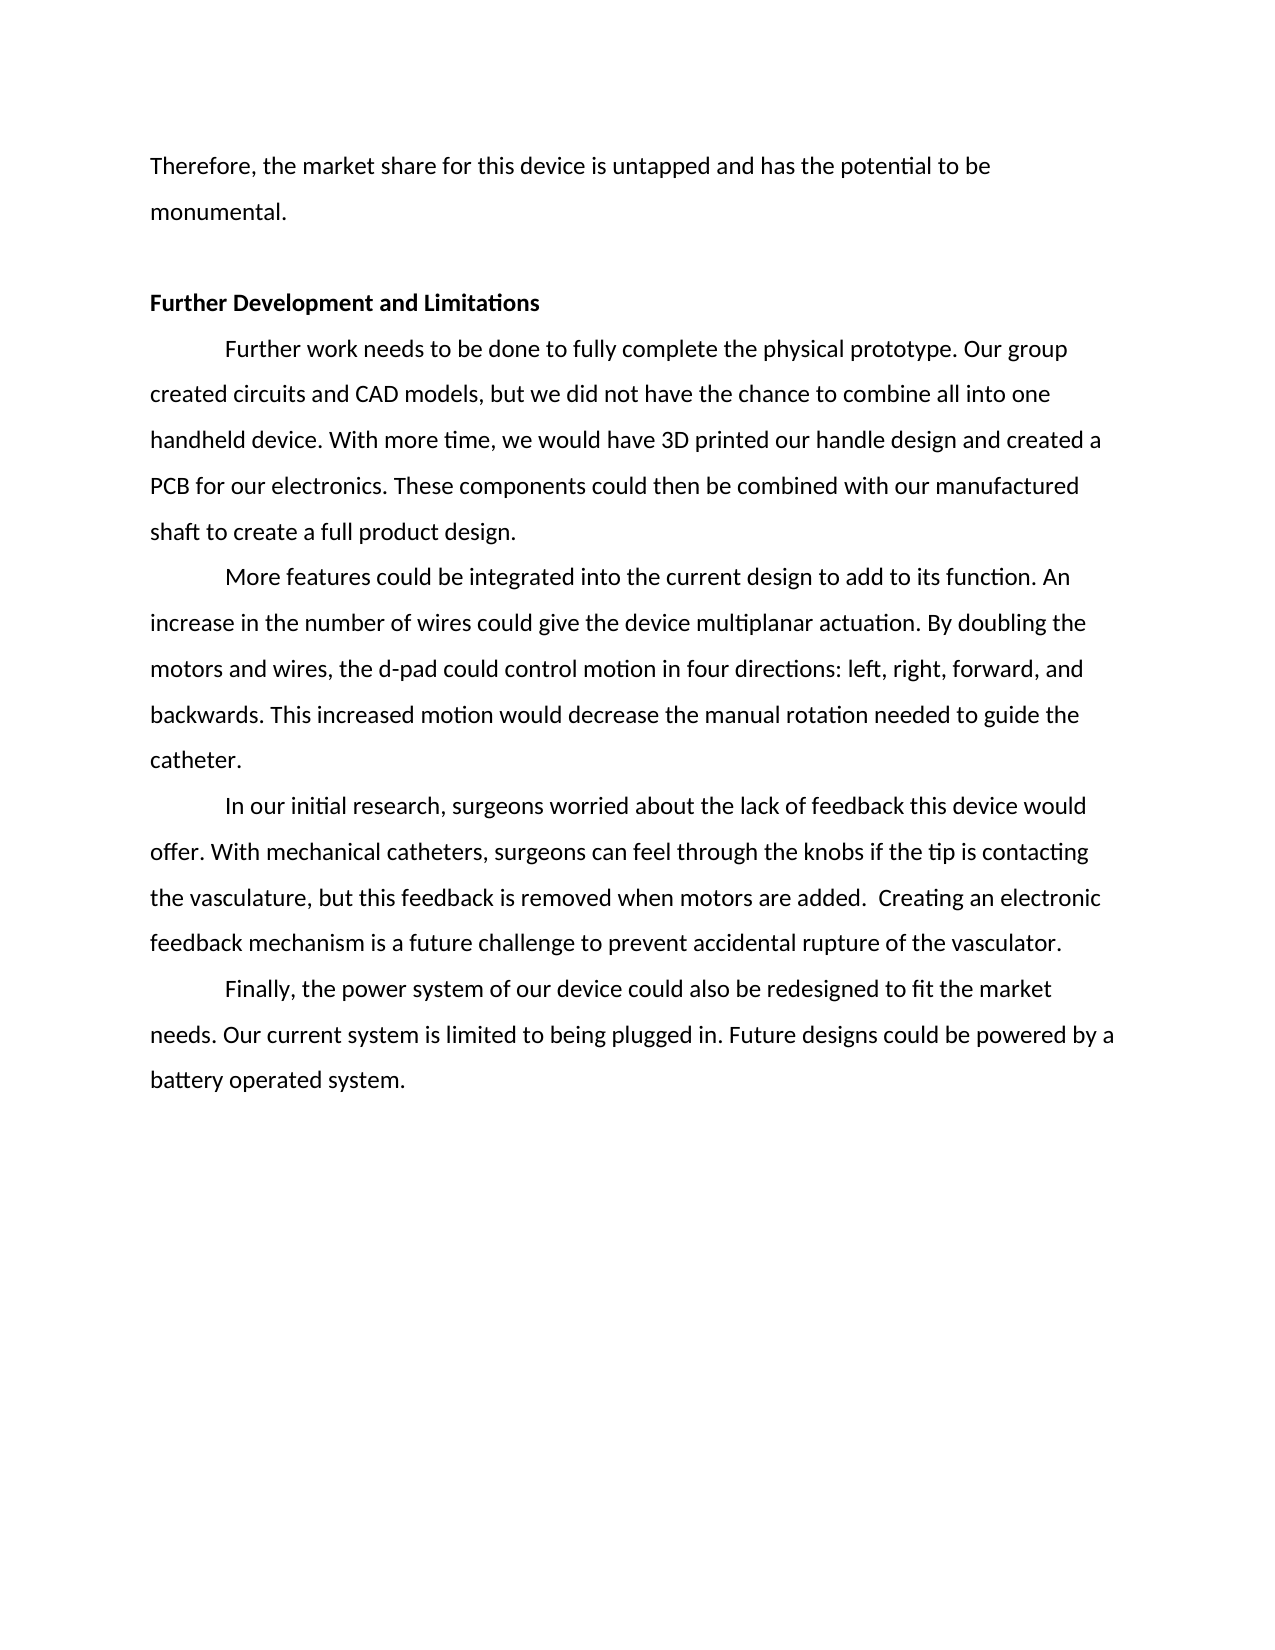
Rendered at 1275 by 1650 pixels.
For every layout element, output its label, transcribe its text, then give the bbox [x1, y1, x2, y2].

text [150, 150, 1125, 226]
text Further work needs to be done to fully complete the physical prototype. Our group created circuits and CAD models, but we did not have the chance to combine all into one handheld device. With more time, we would have 3D printed our handle design and created a PCB for our electronics. These components could then be combined with our manufactured shaft to create a full product design. [150, 333, 1125, 546]
text In our initial research, surgeons worried about the lack of feedback this device would offer. With mechanical catheters, surgeons can feel through the knobs if the tip is contacting the vasculature, but this feedback is removed when motors are added. Creating an electronic feedback mechanism is a future challenge to prevent accidental rupture of the vasculator. [150, 790, 1125, 958]
text Further Development and Limitations [150, 287, 1125, 318]
text Finally, the power system of our device could also be redesigned to fit the market needs. Our current system is limited to being plugged in. Future designs could be powered by a battery operated system. [150, 973, 1125, 1095]
text More features could be integrated into the current design to add to its function. An increase in the number of wires could give the device multiplanar actuation. By doubling the motors and wires, the d-pad could control motion in four directions: left, right, forward, and backwards. This increased motion would decrease the manual rotation needed to guide the catheter. [150, 562, 1125, 775]
